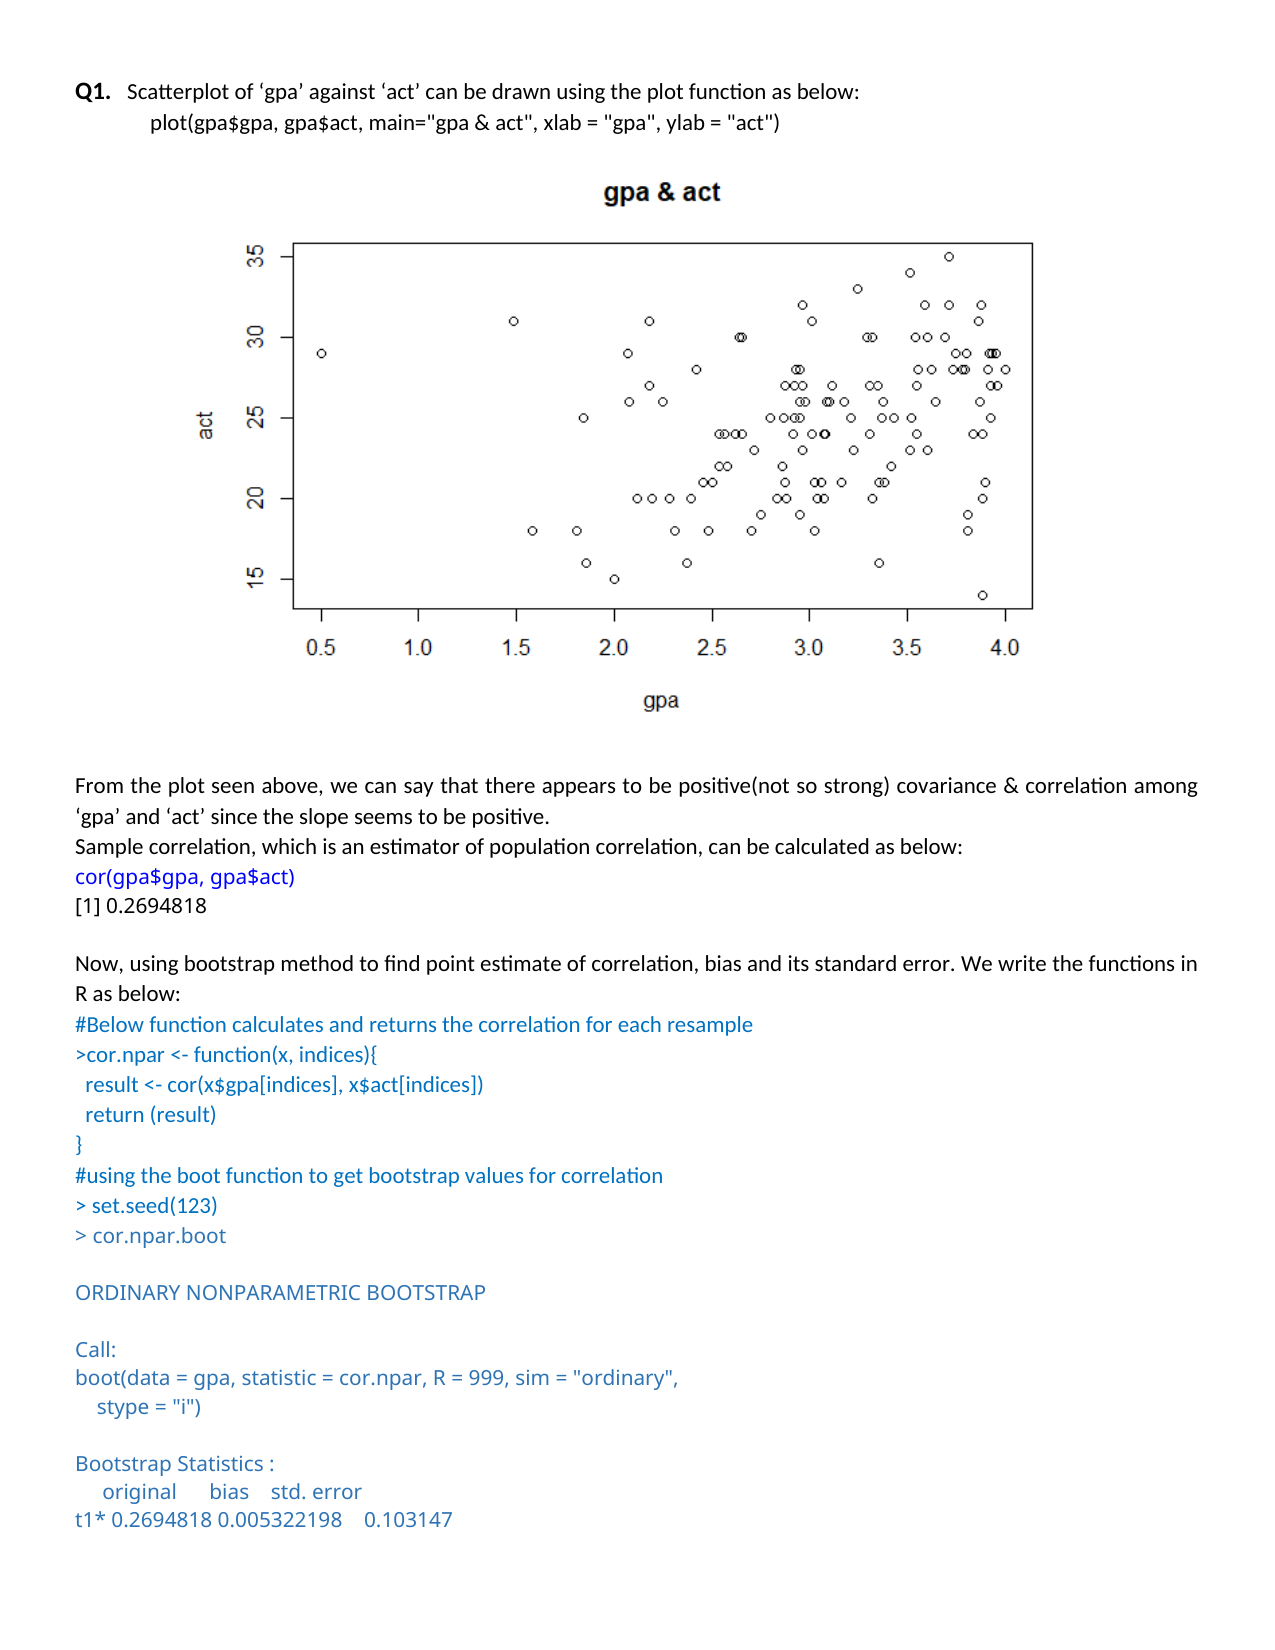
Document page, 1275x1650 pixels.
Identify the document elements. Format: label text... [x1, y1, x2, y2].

text t1* 0.2694818 0.005322198 0.103147 [75, 1506, 1200, 1534]
text Sample correlation, which is an estimator of population correlation, can be calculated as below: [75, 832, 1200, 860]
text } [75, 1131, 1200, 1159]
text return (result) [75, 1100, 1200, 1128]
text ORDINARY NONPARAMETRIC BOOTSTRAP [75, 1278, 1200, 1307]
text result <- cor(x$gpa[indices], x$act[indices]) [75, 1070, 1200, 1098]
text > set.seed(123) [75, 1191, 1200, 1219]
list plot(gpa$gpa, gpa$act, main="gpa & act", xlab = "gpa", ylab = "act") [150, 108, 1200, 136]
text From the plot seen above, we can say that there appears to be positive(not so strong) covariance & correlation among ‘gpa’ and ‘act’ since the slope seems to be positive. [75, 772, 1200, 830]
text #using the boot function to get bootstrap values for correlation [75, 1161, 1200, 1189]
text stype = "i") [75, 1392, 1200, 1420]
text [1] 0.2694818 [75, 891, 1200, 919]
text Call: [75, 1335, 1200, 1363]
text >cor.npar <- function(x, indices){ [75, 1040, 1200, 1068]
text #Below function calculates and returns the correlation for each resample [75, 1010, 1200, 1038]
text Bootstrap Statistics : [75, 1449, 1200, 1477]
text cor(gpa$gpa, gpa$act) [75, 862, 1200, 891]
text > cor.npar.boot [75, 1221, 1200, 1250]
text boot(data = gpa, statistic = cor.npar, R = 999, sim = "ordinary", [75, 1363, 1200, 1392]
picture [188, 138, 1087, 740]
text Now, using bootstrap method to find point estimate of correlation, bias and its standard error. We write the functions in R as below: [75, 949, 1200, 1008]
text original bias std. error [75, 1477, 1200, 1506]
text Q1. Scatterplot of ‘gpa’ against ‘act’ can be drawn using the plot function as below: [75, 75, 1200, 106]
